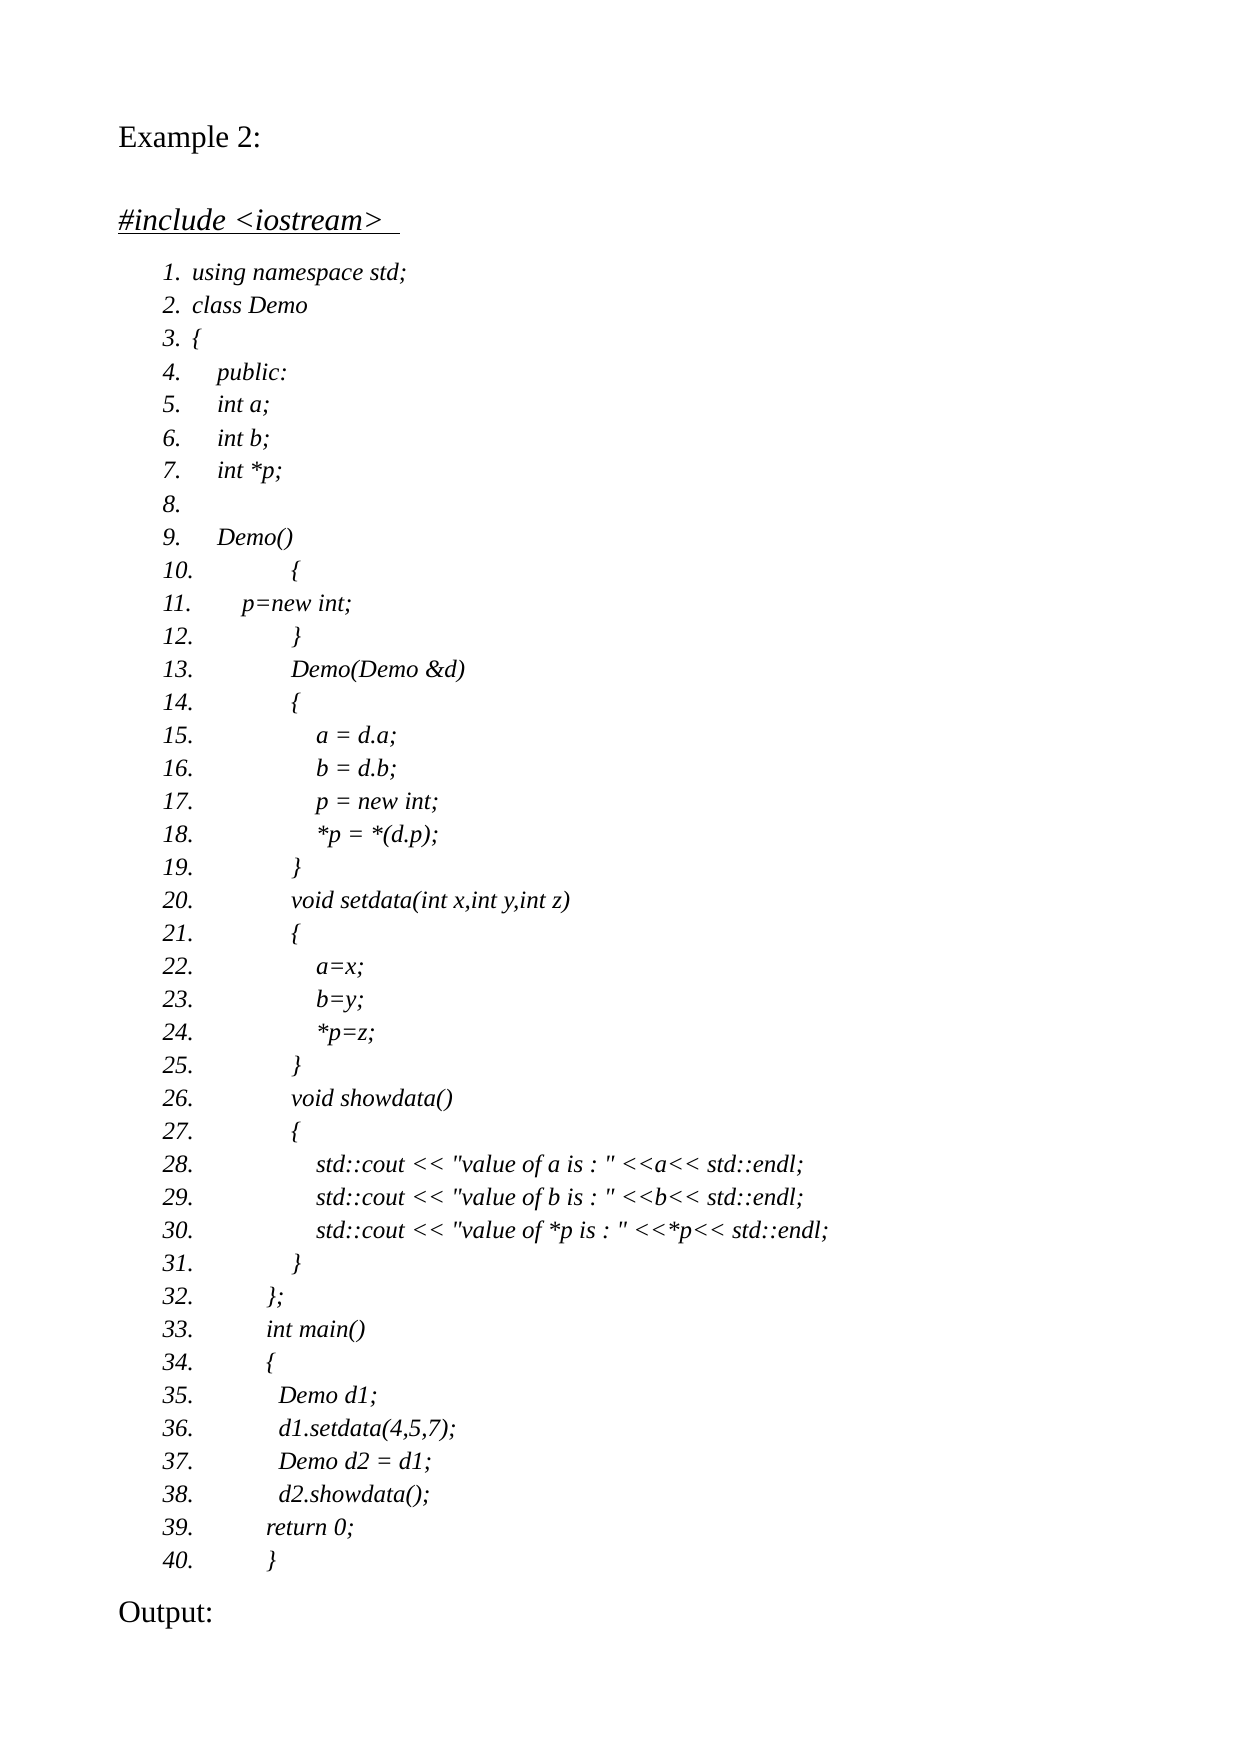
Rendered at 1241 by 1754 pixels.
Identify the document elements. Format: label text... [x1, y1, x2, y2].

list p = new int; [162, 786, 1122, 814]
list int *p; [162, 456, 1122, 484]
list using namespace std; [162, 257, 1122, 286]
list { [162, 918, 1122, 947]
list } [162, 852, 1122, 881]
list void setdata(int x,int y,int z) [162, 885, 1122, 914]
list } [162, 1248, 1122, 1277]
list b=y; [162, 984, 1122, 1013]
list Demo() [162, 522, 1122, 550]
list a=x; [162, 951, 1122, 980]
list { [162, 555, 1122, 583]
list a = d.a; [162, 720, 1122, 748]
list { [162, 1347, 1122, 1376]
list Demo(Demo &d) [162, 654, 1122, 682]
list int b; [162, 423, 1122, 451]
text #include <iostream> [118, 202, 1122, 238]
list }; [162, 1281, 1122, 1310]
list public: [162, 357, 1122, 385]
list int main() [162, 1314, 1122, 1343]
list int a; [162, 389, 1122, 418]
list return 0; [162, 1512, 1122, 1541]
list { [162, 687, 1122, 716]
list std::cout << "value of a is : " <<a<< std::endl; [162, 1149, 1122, 1178]
list Demo d2 = d1; [162, 1446, 1122, 1475]
list } [162, 1545, 1122, 1574]
list std::cout << "value of b is : " <<b<< std::endl; [162, 1182, 1122, 1211]
list } [162, 1050, 1122, 1079]
list } [162, 621, 1122, 649]
list d1.setdata(4,5,7); [162, 1413, 1122, 1442]
list std::cout << "value of *p is : " <<*p<< std::endl; [162, 1215, 1122, 1244]
list void showdata() [162, 1083, 1122, 1112]
list Demo d1; [162, 1380, 1122, 1409]
list class Demo [162, 291, 1122, 319]
list { [162, 1116, 1122, 1145]
list *p = *(d.p); [162, 819, 1122, 848]
list { [162, 323, 1122, 352]
text Output: [118, 1593, 1122, 1629]
list *p=z; [162, 1017, 1122, 1046]
list b = d.b; [162, 753, 1122, 782]
list p=new int; [162, 588, 1122, 616]
list d2.showdata(); [162, 1479, 1122, 1508]
text Example 2: [118, 118, 1122, 154]
